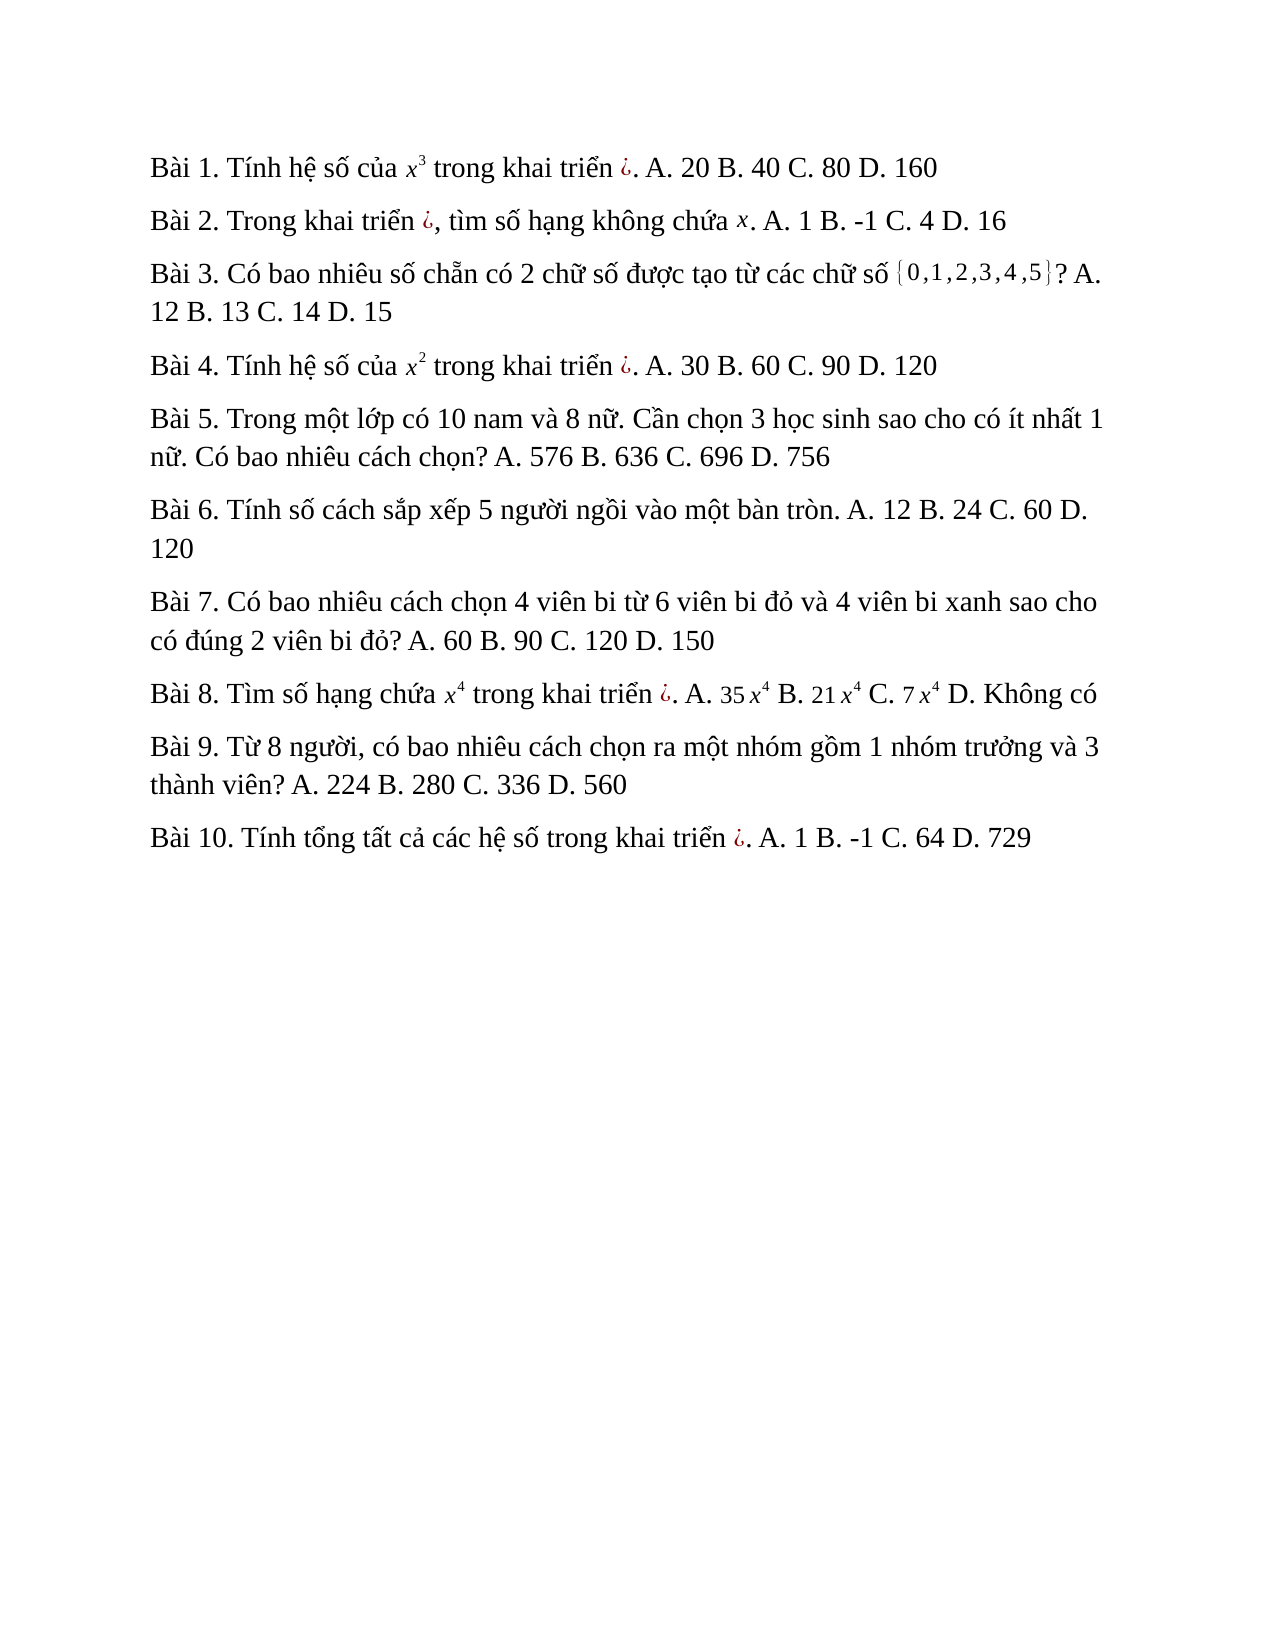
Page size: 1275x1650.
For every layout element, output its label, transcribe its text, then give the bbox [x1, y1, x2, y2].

text Bài 2. Trong khai triển , tìm số hạng không chứa . A. 1 B. -1 C. 4 D. 16 [150, 203, 1125, 236]
text Bài 4. Tính hệ số của trong khai triển . A. 30 B. 60 C. 90 D. 120 [150, 348, 1125, 381]
text Bài 7. Có bao nhiêu cách chọn 4 viên bi từ 6 viên bi đỏ và 4 viên bi xanh sao cho có đúng 2 viên bi đỏ? A. 60 B. 90 C. 120 D. 150 [150, 584, 1125, 656]
text Bài 3. Có bao nhiêu số chẵn có 2 chữ số được tạo từ các chữ số ? A. 12 B. 13 C. 14 D. 15 [150, 256, 1125, 328]
text Bài 5. Trong một lớp có 10 nam và 8 nữ. Cần chọn 3 học sinh sao cho có ít nhất 1 nữ. Có bao nhiêu cách chọn? A. 576 B. 636 C. 696 D. 756 [150, 401, 1125, 473]
text Bài 6. Tính số cách sắp xếp 5 người ngồi vào một bàn tròn. A. 12 B. 24 C. 60 D. 120 [150, 492, 1125, 564]
text Bài 10. Tính tổng tất cả các hệ số trong khai triển . A. 1 B. -1 C. 64 D. 729 [150, 821, 1125, 854]
text Bài 9. Từ 8 người, có bao nhiêu cách chọn ra một nhóm gồm 1 nhóm trưởng và 3 thành viên? A. 224 B. 280 C. 336 D. 560 [150, 729, 1125, 801]
text Bài 8. Tìm số hạng chứa trong khai triển . A. B. C. D. Không có [150, 676, 1125, 709]
